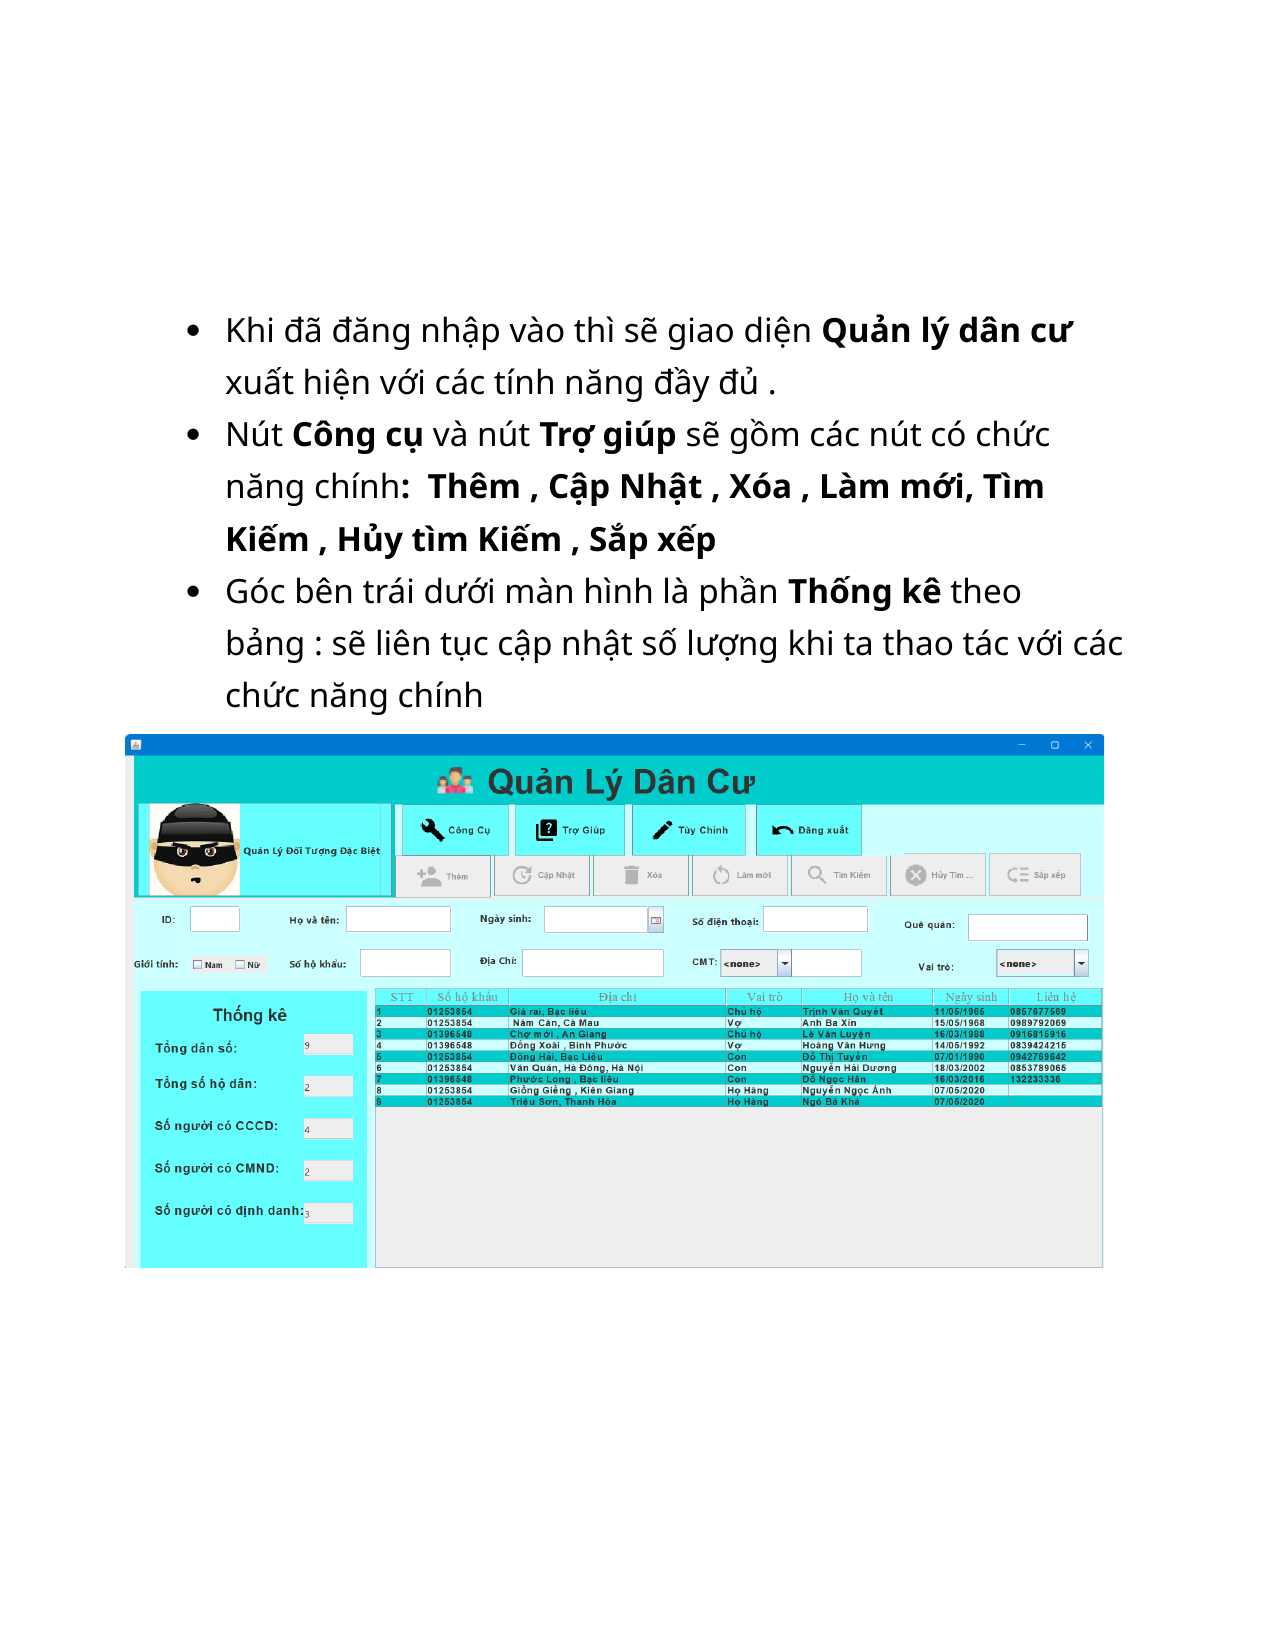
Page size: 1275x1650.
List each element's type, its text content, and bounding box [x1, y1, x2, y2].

list Góc bên trái dưới màn hình là phần Thống kê theo bảng : sẽ liên tục cập nhật số lượng khi ta thao tác với các chức năng chính [187, 568, 1125, 717]
list Nút Công cụ và nút Trợ giúp sẽ gồm các nút có chức năng chính: Thêm , Cập Nhật , Xóa , Làm mới, Tìm Kiếm , Hủy tìm Kiếm , Sắp xếp [187, 411, 1125, 561]
list Khi đã đăng nhập vào thì sẽ giao diện Quản lý dân cư xuất hiện với các tính năng đầy đủ . [187, 307, 1125, 404]
picture [125, 734, 1105, 1268]
